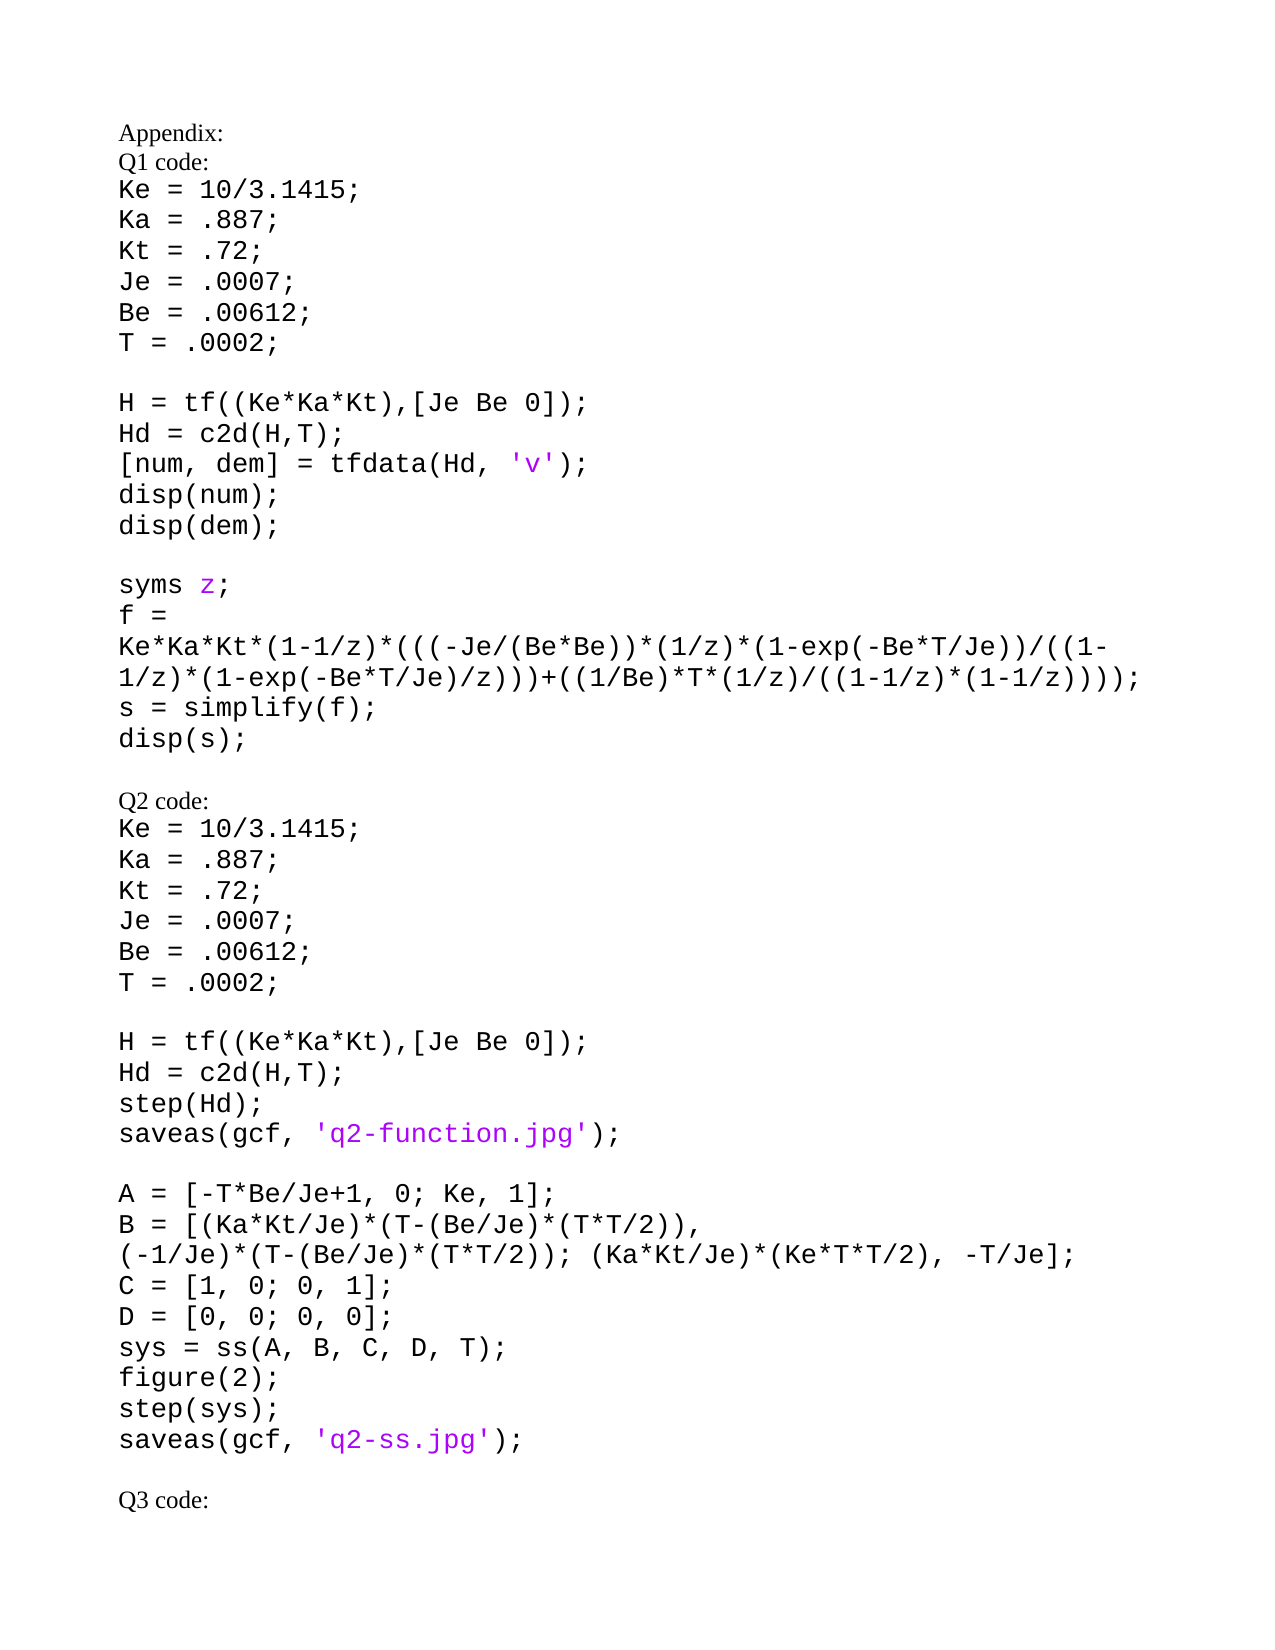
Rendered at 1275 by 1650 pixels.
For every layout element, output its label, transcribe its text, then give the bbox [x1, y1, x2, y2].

text Kt = .72; [118, 237, 1157, 268]
text f = Ke*Ka*Kt*(1-1/z)*(((-Je/(Be*Be))*(1/z)*(1-exp(-Be*T/Je))/((1-1/z)*(1-exp(-Be*T/Je)/z)))+((1/Be)*T*(1/z)/((1-1/z)*(1-1/z)))); [118, 602, 1157, 694]
text saveas(gcf, 'q2-function.jpg'); [118, 1120, 1157, 1151]
text Ka = .887; [118, 206, 1157, 237]
text Be = .00612; [118, 938, 1157, 969]
text H = tf((Ke*Ka*Kt),[Je Be 0]); [118, 389, 1157, 419]
text T = .0002; [118, 969, 1157, 999]
text Ke = 10/3.1415; [118, 815, 1157, 846]
text sys = ss(A, B, C, D, T); [118, 1333, 1157, 1364]
text Q2 code: [118, 786, 1157, 815]
text T = .0002; [118, 329, 1157, 360]
text disp(dem); [118, 512, 1157, 542]
text Ka = .887; [118, 846, 1157, 876]
text Je = .0007; [118, 907, 1157, 938]
text Je = .0007; [118, 268, 1157, 298]
text B = [(Ka*Kt/Je)*(T-(Be/Je)*(T*T/2)), (-1/Je)*(T-(Be/Je)*(T*T/2)); (Ka*Kt/Je)*(Ke*T*T/2), -T/Je]; [118, 1211, 1157, 1272]
text Hd = c2d(H,T); [118, 419, 1157, 450]
text disp(s); [118, 725, 1157, 756]
text Q1 code: [118, 147, 1157, 176]
text H = tf((Ke*Ka*Kt),[Je Be 0]); [118, 1028, 1157, 1059]
text Appendix: [118, 118, 1157, 147]
text C = [1, 0; 0, 1]; [118, 1272, 1157, 1303]
text D = [0, 0; 0, 0]; [118, 1303, 1157, 1333]
text Hd = c2d(H,T); [118, 1059, 1157, 1089]
text s = simplify(f); [118, 694, 1157, 725]
text saveas(gcf, 'q2-ss.jpg'); [118, 1426, 1157, 1456]
text syms z; [118, 571, 1157, 602]
text A = [-T*Be/Je+1, 0; Ke, 1]; [118, 1180, 1157, 1211]
text Q3 code: [118, 1485, 1157, 1514]
text Be = .00612; [118, 298, 1157, 329]
text step(Hd); [118, 1089, 1157, 1120]
text figure(2); [118, 1364, 1157, 1395]
text [num, dem] = tfdata(Hd, 'v'); [118, 450, 1157, 481]
text Ke = 10/3.1415; [118, 176, 1157, 206]
text Kt = .72; [118, 876, 1157, 907]
text step(sys); [118, 1395, 1157, 1426]
text disp(num); [118, 481, 1157, 512]
